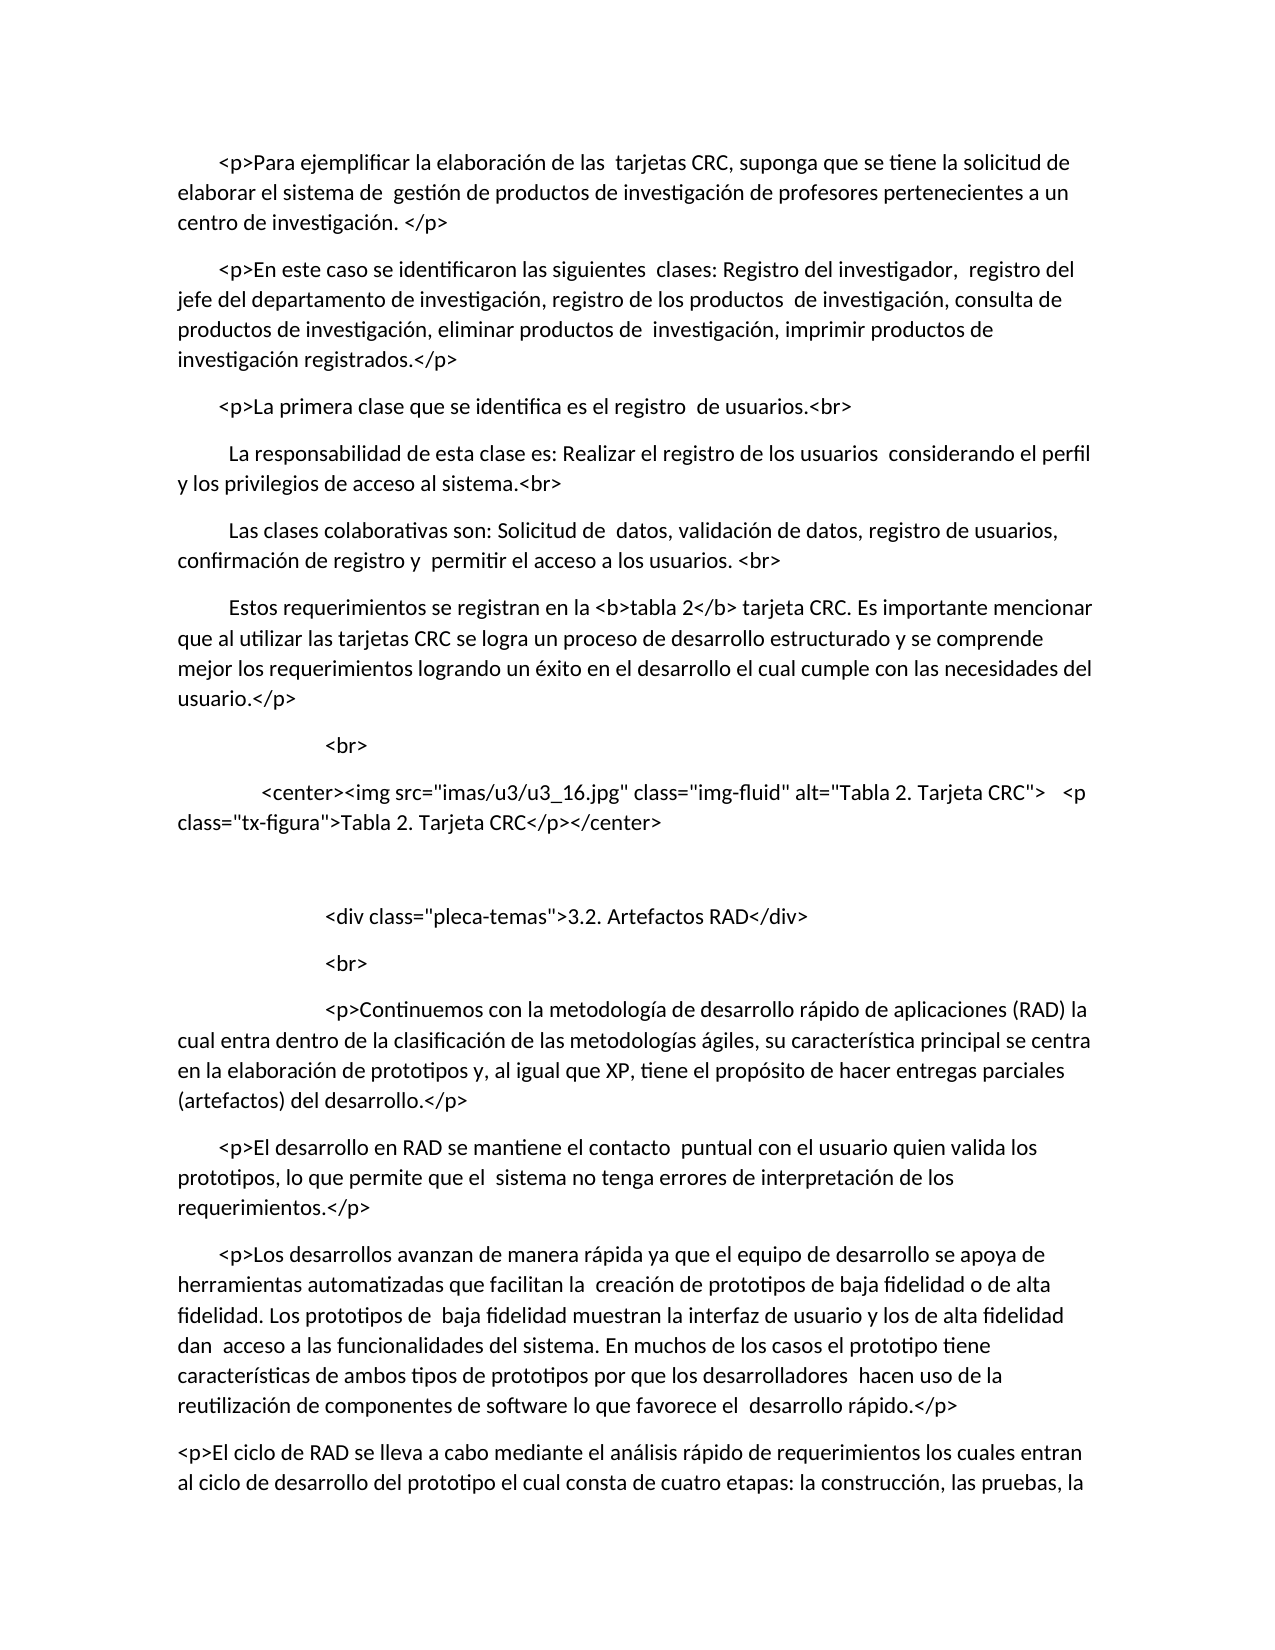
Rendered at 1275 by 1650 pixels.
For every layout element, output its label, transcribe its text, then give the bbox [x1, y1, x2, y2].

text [177, 1438, 1098, 1496]
text Estos requerimientos se registran en la <b>tabla 2</b> tarjeta CRC. Es importante mencionar que al utilizar las tarjetas CRC se logra un proceso de desarrollo estructurado y se comprende mejor los requerimientos logrando un éxito en el desarrollo el cual cumple con las necesidades del usuario.</p> [177, 593, 1098, 712]
text <p>En este caso se identificaron las siguientes clases: Registro del investigador, registro del jefe del departamento de investigación, registro de los productos de investigación, consulta de productos de investigación, eliminar productos de investigación, imprimir productos de investigación registrados.</p> [177, 255, 1098, 373]
text <p>Continuemos con la metodología de desarrollo rápido de aplicaciones (RAD) la cual entra dentro de la clasificación de las metodologías ágiles, su característica principal se centra en la elaboración de prototipos y, al igual que XP, tiene el propósito de hacer entregas parciales (artefactos) del desarrollo.</p> [177, 996, 1098, 1114]
text La responsabilidad de esta clase es: Realizar el registro de los usuarios considerando el perfil y los privilegios de acceso al sistema.<br> [177, 439, 1098, 497]
text <p>Para ejemplificar la elaboración de las tarjetas CRC, suponga que se tiene la solicitud de elaborar el sistema de gestión de productos de investigación de profesores pertenecientes a un centro de investigación. </p> [177, 148, 1098, 236]
text <br> [177, 949, 1098, 977]
text <center><img src="imas/u3/u3_16.jpg" class="img-fluid" alt="Tabla 2. Tarjeta CRC"> <p class="tx-figura">Tabla 2. Tarjeta CRC</p></center> [177, 778, 1098, 836]
text <div class="pleca-temas">3.2. Artefactos RAD</div> [177, 902, 1098, 930]
text <p>La primera clase que se identifica es el registro de usuarios.<br> [177, 392, 1098, 420]
text <p>El desarrollo en RAD se mantiene el contacto puntual con el usuario quien valida los prototipos, lo que permite que el sistema no tenga errores de interpretación de los requerimientos.</p> [177, 1133, 1098, 1221]
text <p>Los desarrollos avanzan de manera rápida ya que el equipo de desarrollo se apoya de herramientas automatizadas que facilitan la creación de prototipos de baja fidelidad o de alta fidelidad. Los prototipos de baja fidelidad muestran la interfaz de usuario y los de alta fidelidad dan acceso a las funcionalidades del sistema. En muchos de los casos el prototipo tiene características de ambos tipos de prototipos por que los desarrolladores hacen uso de la reutilización de componentes de software lo que favorece el desarrollo rápido.</p> [177, 1240, 1098, 1419]
text Las clases colaborativas son: Solicitud de datos, validación de datos, registro de usuarios, confirmación de registro y permitir el acceso a los usuarios. <br> [177, 516, 1098, 574]
text <br> [177, 731, 1098, 759]
